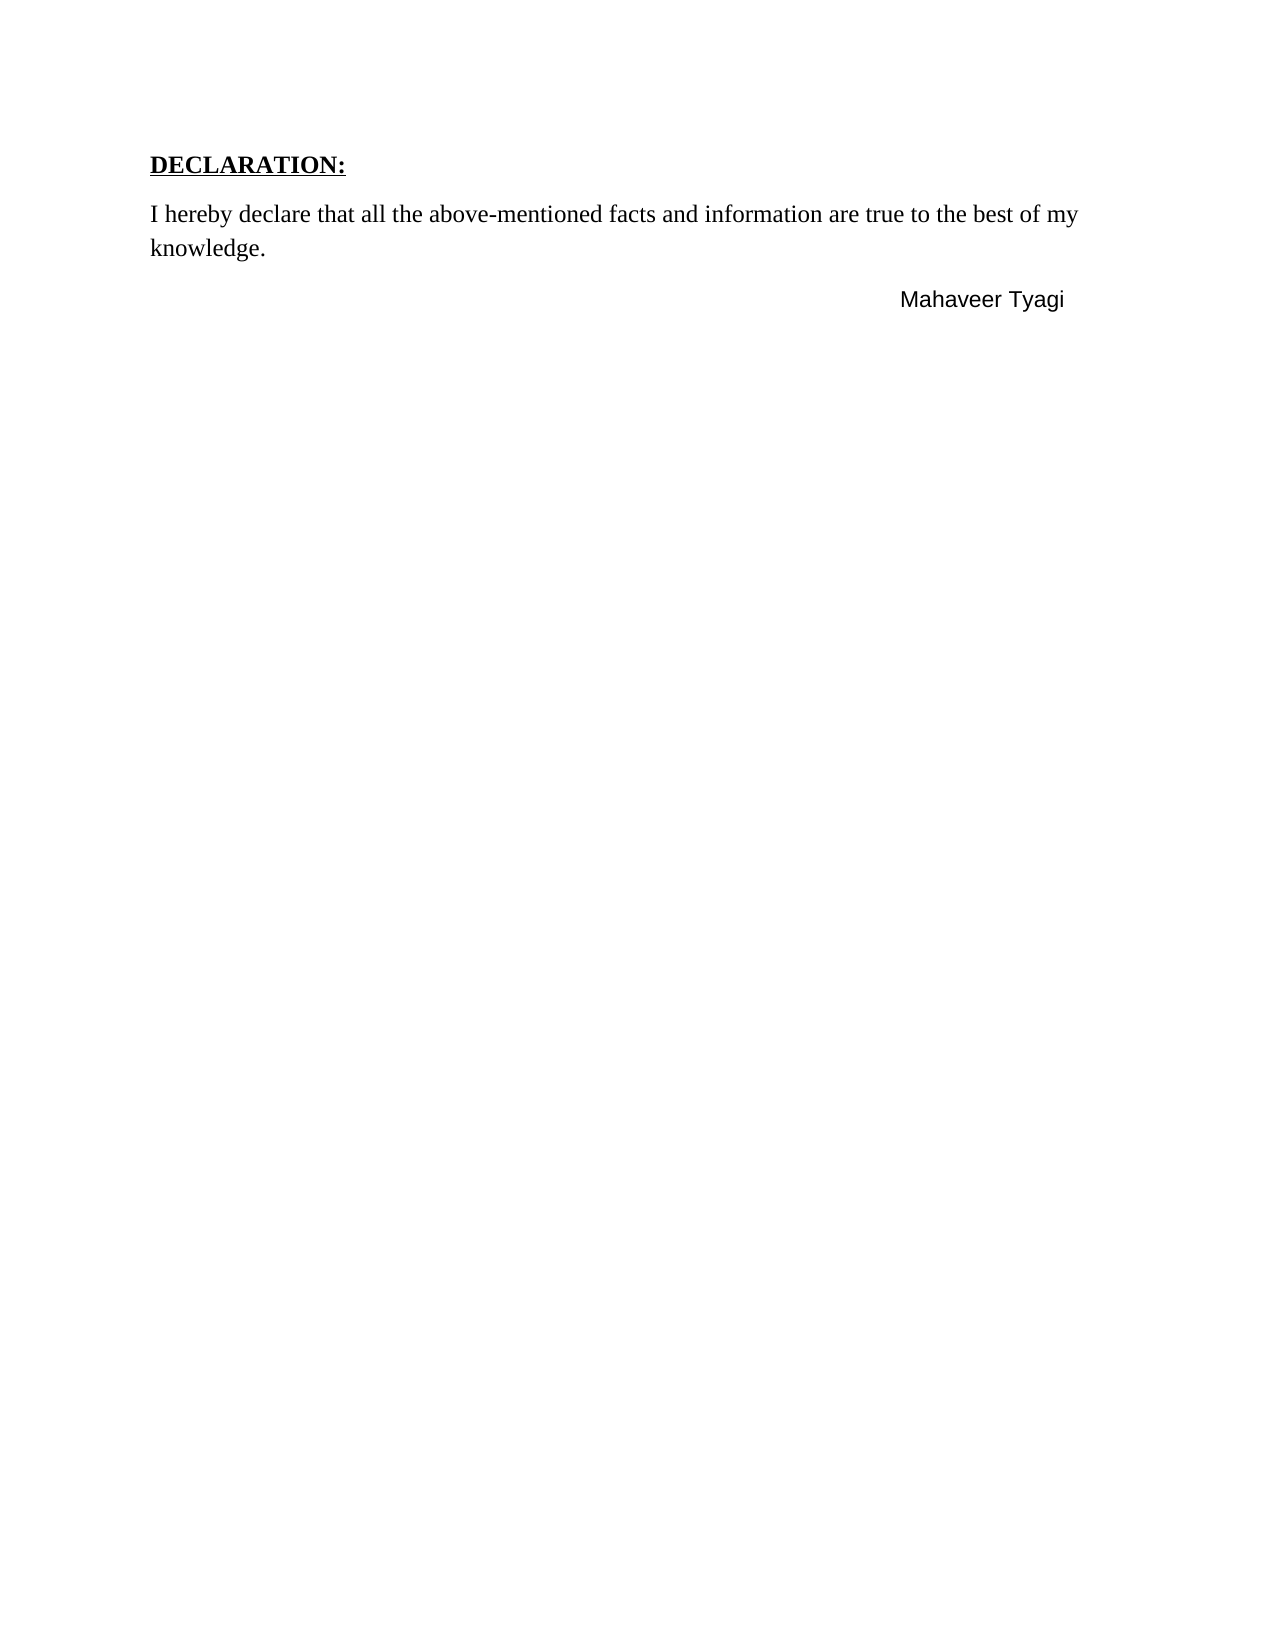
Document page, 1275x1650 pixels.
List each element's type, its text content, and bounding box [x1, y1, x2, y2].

text DECLARATION: [150, 150, 1184, 179]
text I hereby declare that all the above-mentioned facts and information are true to the best of my knowledge. [150, 199, 1125, 261]
text Mahaveer Tyagi [900, 286, 1125, 313]
